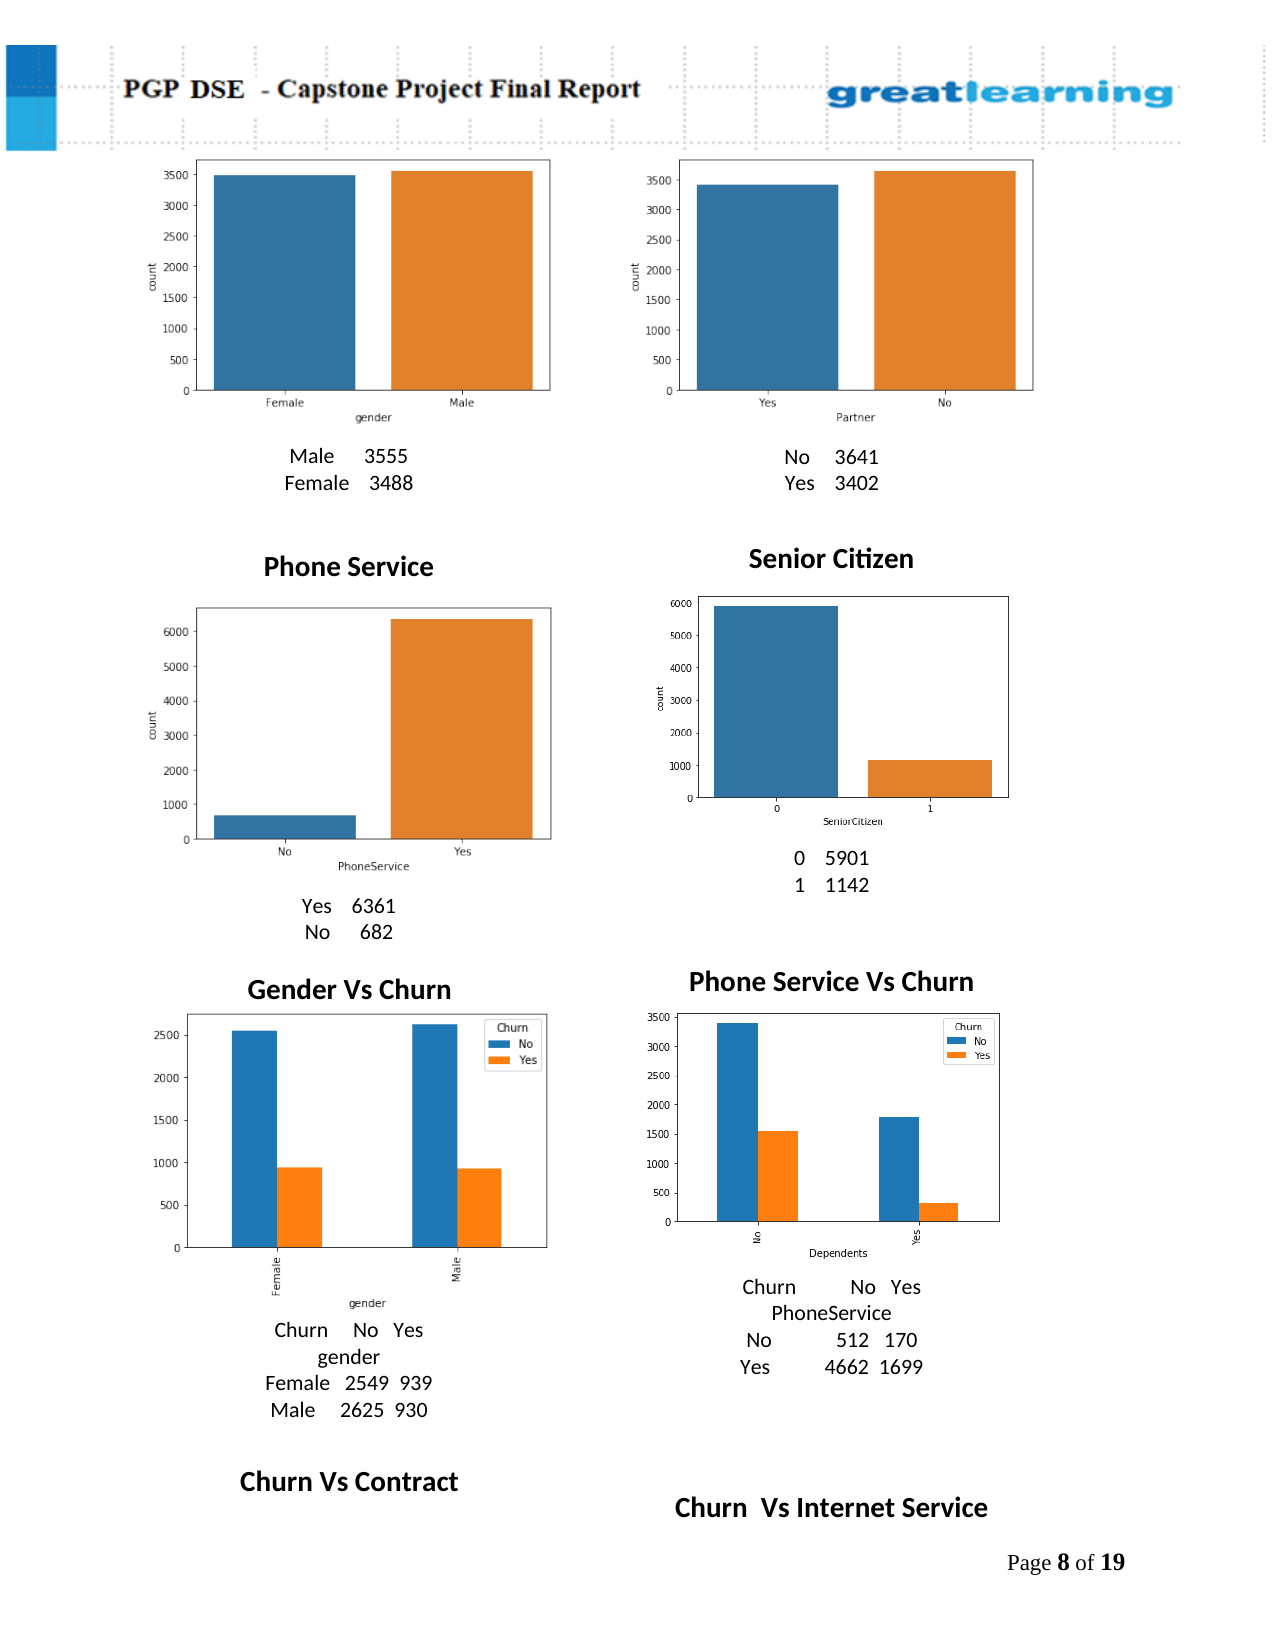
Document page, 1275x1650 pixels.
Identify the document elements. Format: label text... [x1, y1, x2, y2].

picture [145, 1006, 554, 1317]
picture [649, 590, 1014, 832]
picture [639, 1006, 1005, 1265]
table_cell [105, 1463, 592, 1547]
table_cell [593, 154, 1071, 548]
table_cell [593, 1463, 1071, 1547]
table_cell Senior Citizen 0 5901 1 1142 [593, 549, 1071, 971]
table_cell Gender Vs Churn Churn No Yes gender Female 2549 939 Male 2625 930 [105, 971, 592, 1463]
picture [140, 601, 558, 879]
table_cell Phone Service Yes 6361 No 682 [105, 549, 592, 971]
table_cell Phone Service Vs Churn Churn No Yes PhoneService No 512 170 Yes 4662 1699 [593, 971, 1071, 1463]
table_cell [105, 154, 592, 548]
picture [2, 45, 1271, 430]
